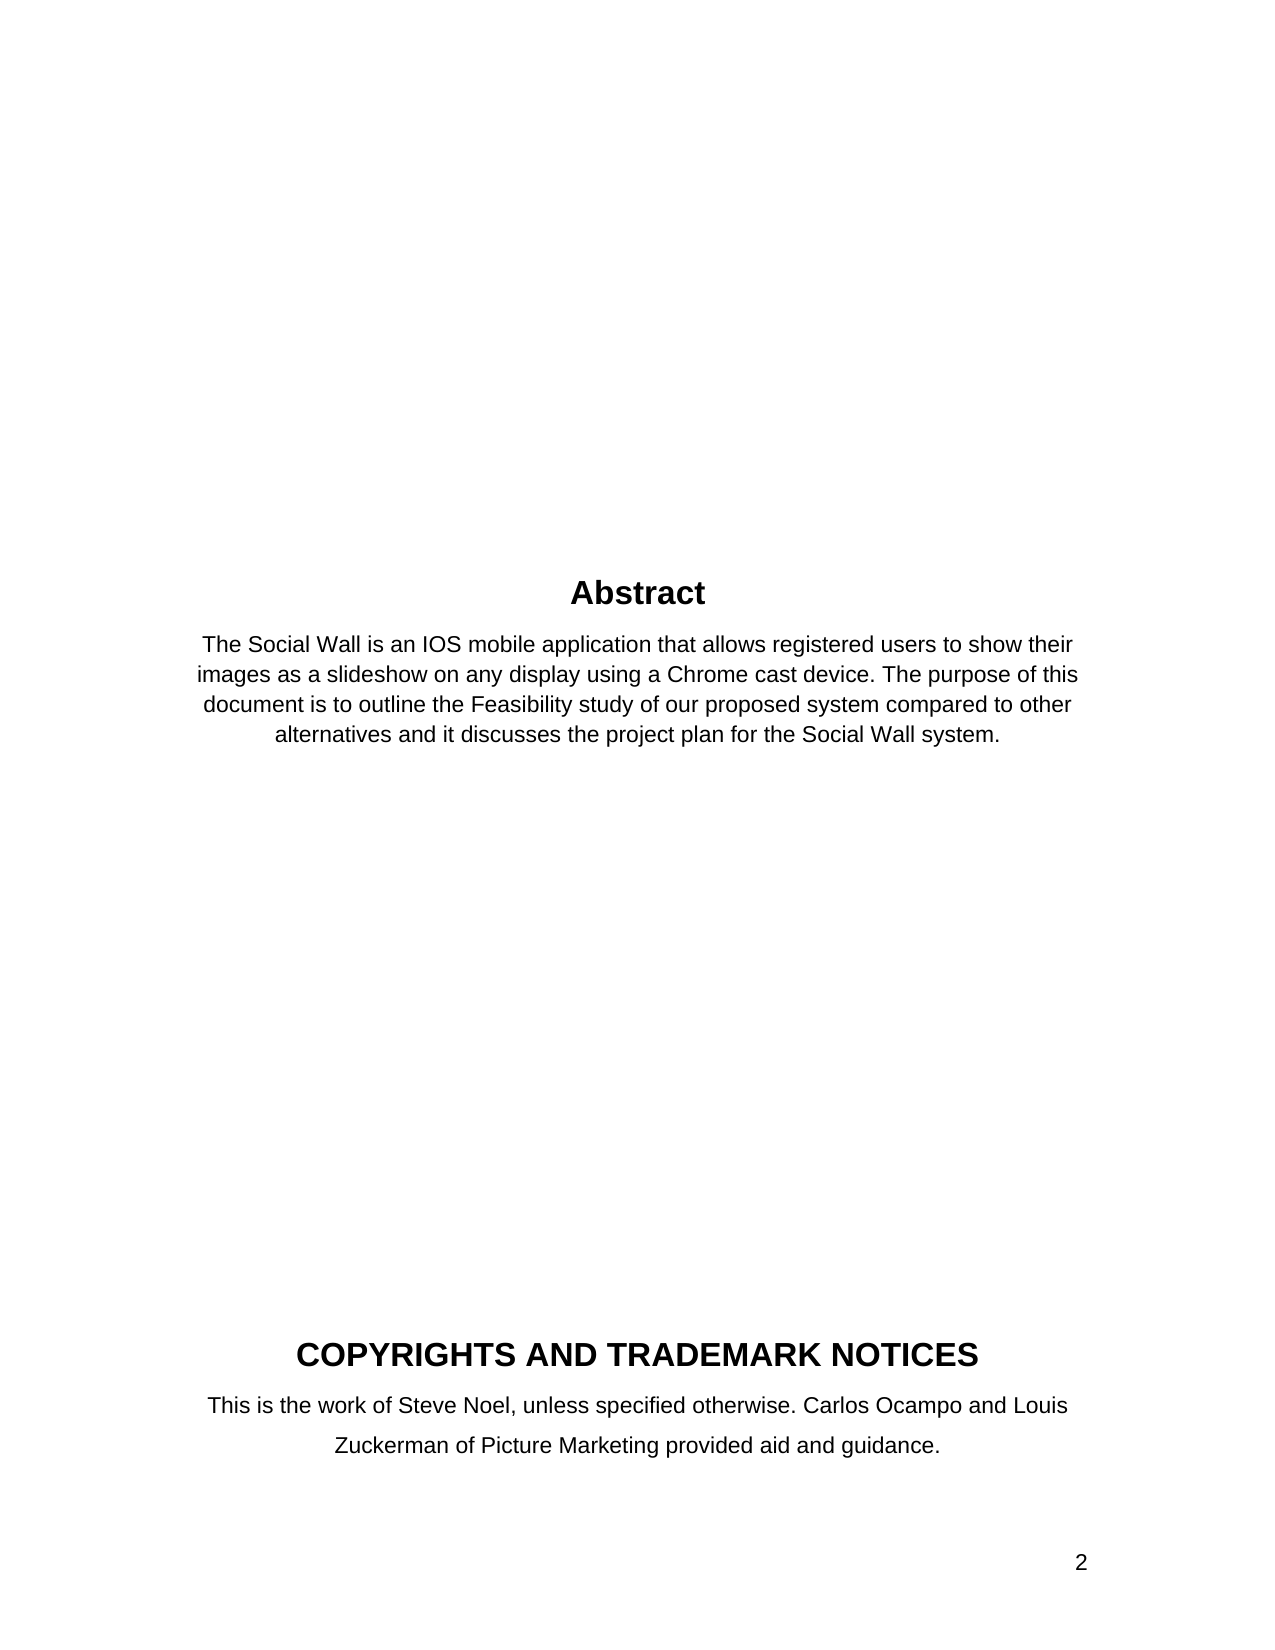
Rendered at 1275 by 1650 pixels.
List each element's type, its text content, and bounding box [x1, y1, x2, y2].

text COPYRIGHTS AND TRADEMARK NOTICES [187, 1334, 1087, 1373]
text The Social Wall is an IOS mobile application that allows registered users to show their images as a slideshow on any display using a Chrome cast device. The purpose of this document is to outline the Feasibility study of our proposed system compared to other alternatives and it discusses the project plan for the Social Wall system. [187, 631, 1087, 747]
text Abstract [187, 573, 1087, 611]
text This is the work of Steve Noel, unless specified otherwise. Carlos Ocampo and Louis Zuckerman of Picture Marketing provided aid and guidance. [187, 1392, 1087, 1458]
